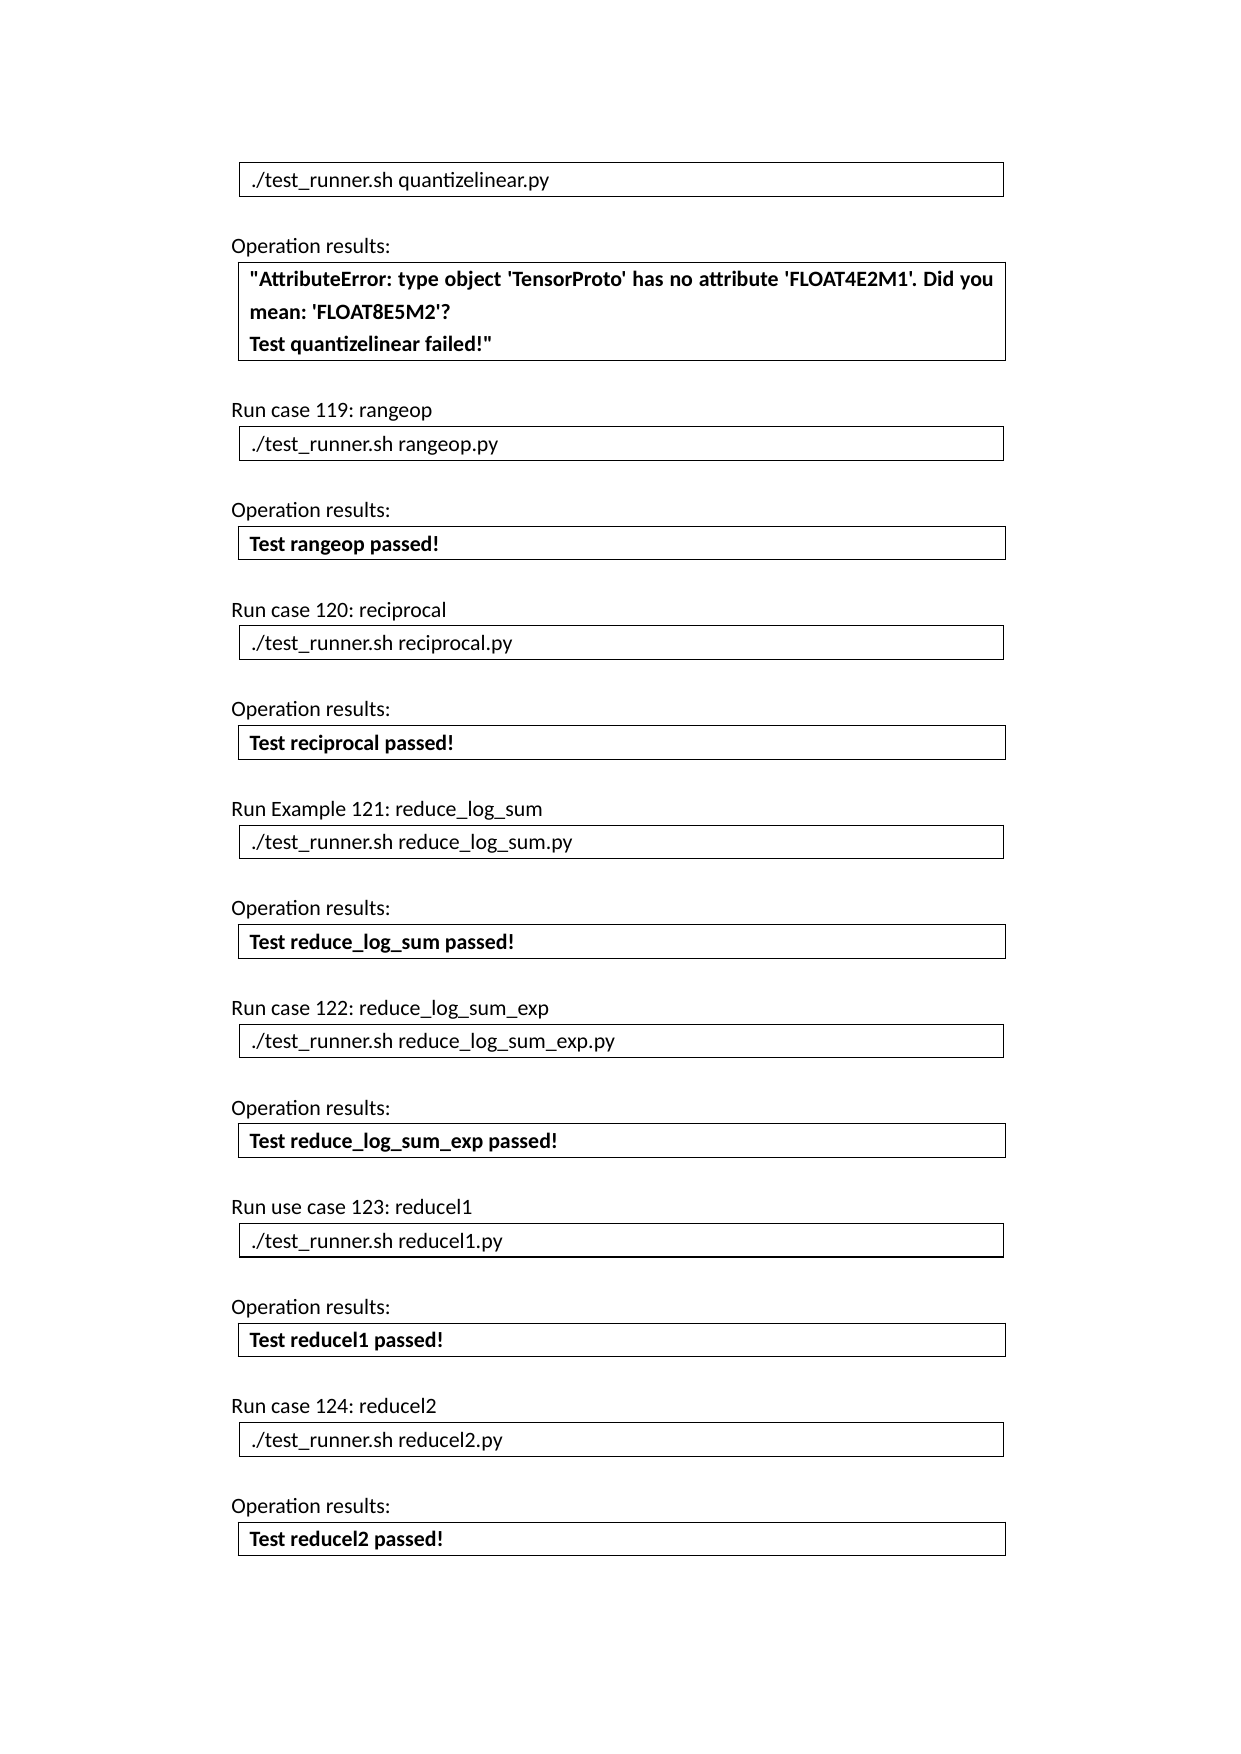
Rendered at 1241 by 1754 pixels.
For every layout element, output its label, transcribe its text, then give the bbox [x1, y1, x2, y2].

table_header Test rangeop passed! [239, 527, 1005, 559]
table_header Test reciprocal passed! [239, 726, 1005, 758]
text Run use case 123: reducel1 [187, 1190, 1053, 1223]
table_header ./test_runner.sh quantizelinear.py [240, 163, 1003, 196]
table_header ./test_runner.sh reciprocal.py [240, 626, 1003, 659]
text Run Example 121: reduce_log_sum [187, 792, 1053, 824]
text Operation results: [187, 229, 1053, 262]
table_header "AttributeError: type object 'TensorProto' has no attribute 'FLOAT4E2M1'. Did you mean: 'FLOAT8E5M2'? Test quantizelinear failed!" [239, 263, 1005, 360]
text Run case 122: reduce_log_sum_exp [187, 991, 1053, 1024]
text Run case 120: reciprocal [187, 593, 1053, 625]
table_header ./test_runner.sh reduce_log_sum_exp.py [240, 1025, 1003, 1057]
text Operation results: [187, 1290, 1053, 1322]
text Operation results: [187, 1091, 1053, 1123]
table_header ./test_runner.sh rangeop.py [240, 427, 1003, 460]
text Operation results: [187, 692, 1053, 725]
text Operation results: [187, 892, 1053, 924]
table_header ./test_runner.sh reducel2.py [240, 1423, 1003, 1456]
table_header ./test_runner.sh reduce_log_sum.py [240, 826, 1003, 858]
table_header ./test_runner.sh reducel1.py [240, 1224, 1003, 1256]
table_header Test reducel1 passed! [239, 1324, 1005, 1356]
text Operation results: [187, 1489, 1053, 1522]
text Run case 124: reducel2 [187, 1389, 1053, 1422]
table_header Test reduce_log_sum passed! [239, 925, 1005, 958]
text Run case 119: rangeop [187, 394, 1053, 426]
table_header Test reducel2 passed! [239, 1523, 1005, 1555]
text Operation results: [187, 493, 1053, 526]
table_header Test reduce_log_sum_exp passed! [239, 1124, 1005, 1157]
